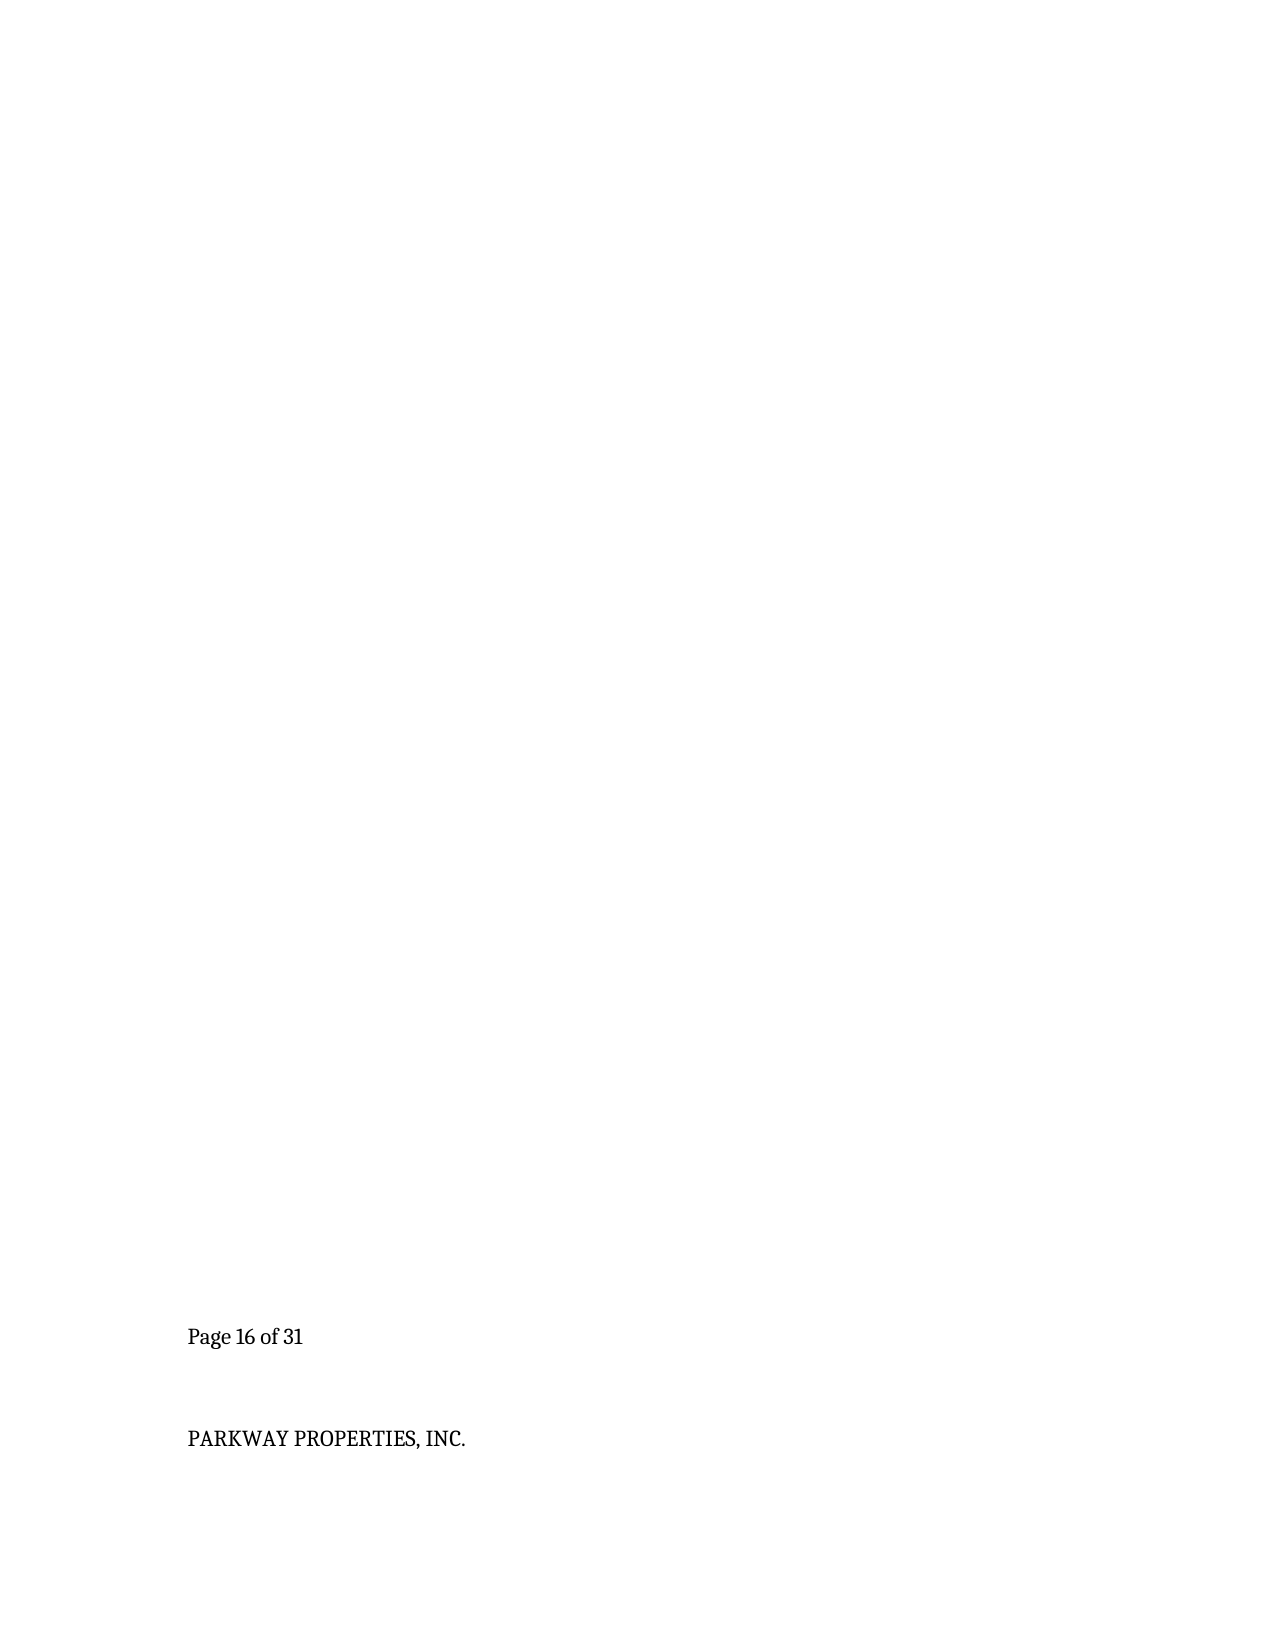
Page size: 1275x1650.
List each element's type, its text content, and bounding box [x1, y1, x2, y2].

text PARKWAY PROPERTIES, INC. [187, 1426, 1087, 1452]
text Page 16 of 31 [187, 1324, 1087, 1350]
